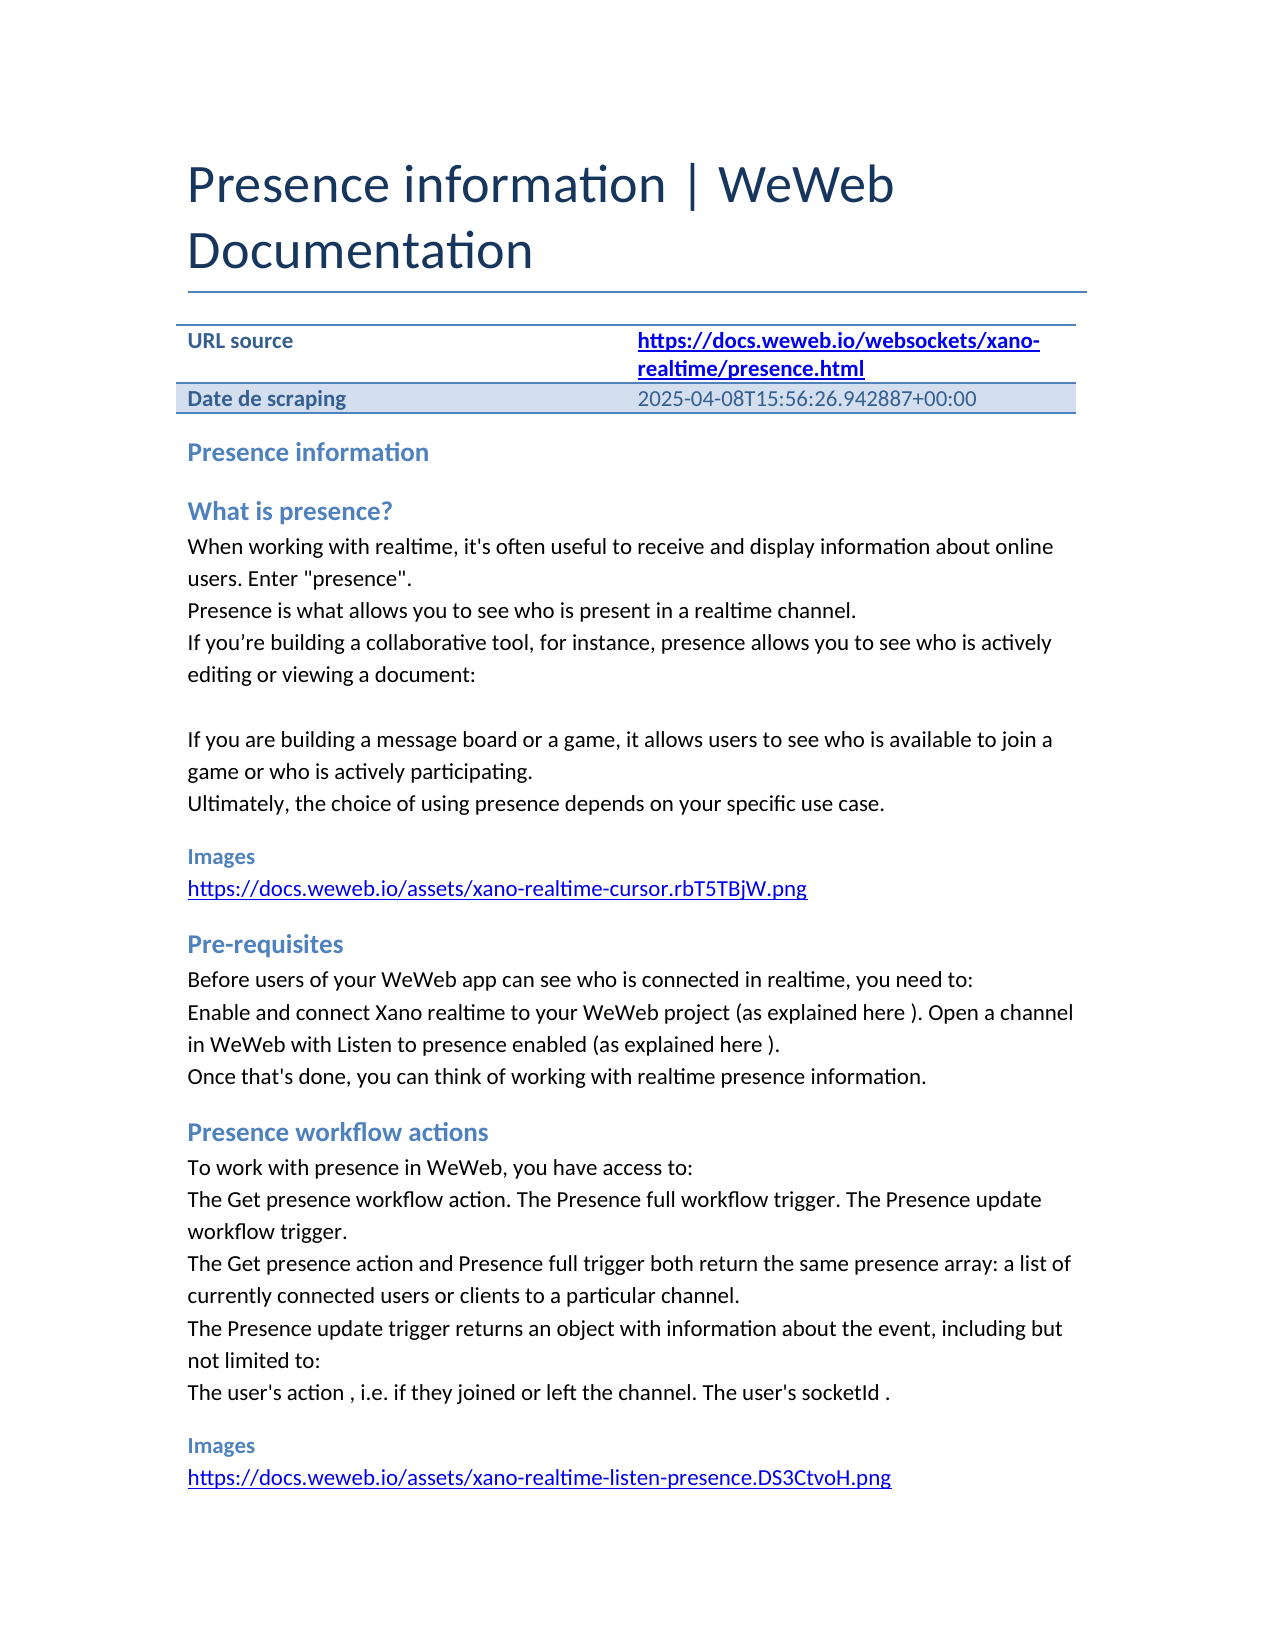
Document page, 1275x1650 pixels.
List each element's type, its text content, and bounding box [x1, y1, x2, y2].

text https://docs.weweb.io/assets/xano-realtime-cursor.rbT5TBjW.png [187, 874, 1087, 902]
table_header https://docs.weweb.io/websockets/xano-realtime/presence.html [626, 326, 1076, 382]
subtitle Images [187, 1431, 1087, 1459]
text To work with presence in WeWeb, you have access to: The Get presence workflow action. The Presence full workflow trigger. The Presence update workflow trigger. The Get presence action and Presence full trigger both return the same presence array: a list of currently connected users or clients to a particular channel. The Presence update trigger returns an object with information about the event, including but not limited to: The user's action , i.e. if they joined or left the channel. The user's socketId . [187, 1153, 1087, 1406]
text https://docs.weweb.io/assets/xano-realtime-listen-presence.DS3CtvoH.png [187, 1463, 1087, 1491]
subtitle Pre-requisites ​ [187, 927, 1087, 961]
subtitle Presence information ​ [187, 435, 1087, 468]
text When working with realtime, it's often useful to receive and display information about online users. Enter "presence". Presence is what allows you to see who is present in a realtime channel. If you’re building a collaborative tool, for instance, presence allows you to see who is actively editing or viewing a document: If you are building a message board or a game, it allows users to see who is available to join a game or who is actively participating. Ultimately, the choice of using presence depends on your specific use case. [187, 532, 1087, 817]
subtitle What is presence? ​ [187, 494, 1087, 527]
table_header URL source [176, 326, 626, 382]
table_cell 2025-04-08T15:56:26.942887+00:00 [626, 384, 1076, 412]
title Presence information | WeWeb Documentation [187, 150, 1087, 293]
text Before users of your WeWeb app can see who is connected in realtime, you need to: Enable and connect Xano realtime to your WeWeb project (as explained here ). Open a channel in WeWeb with Listen to presence enabled (as explained here ). Once that's done, you can think of working with realtime presence information. [187, 965, 1087, 1090]
table_cell Date de scraping [176, 384, 626, 412]
subtitle Presence workflow actions ​ [187, 1115, 1087, 1148]
subtitle Images [187, 842, 1087, 870]
